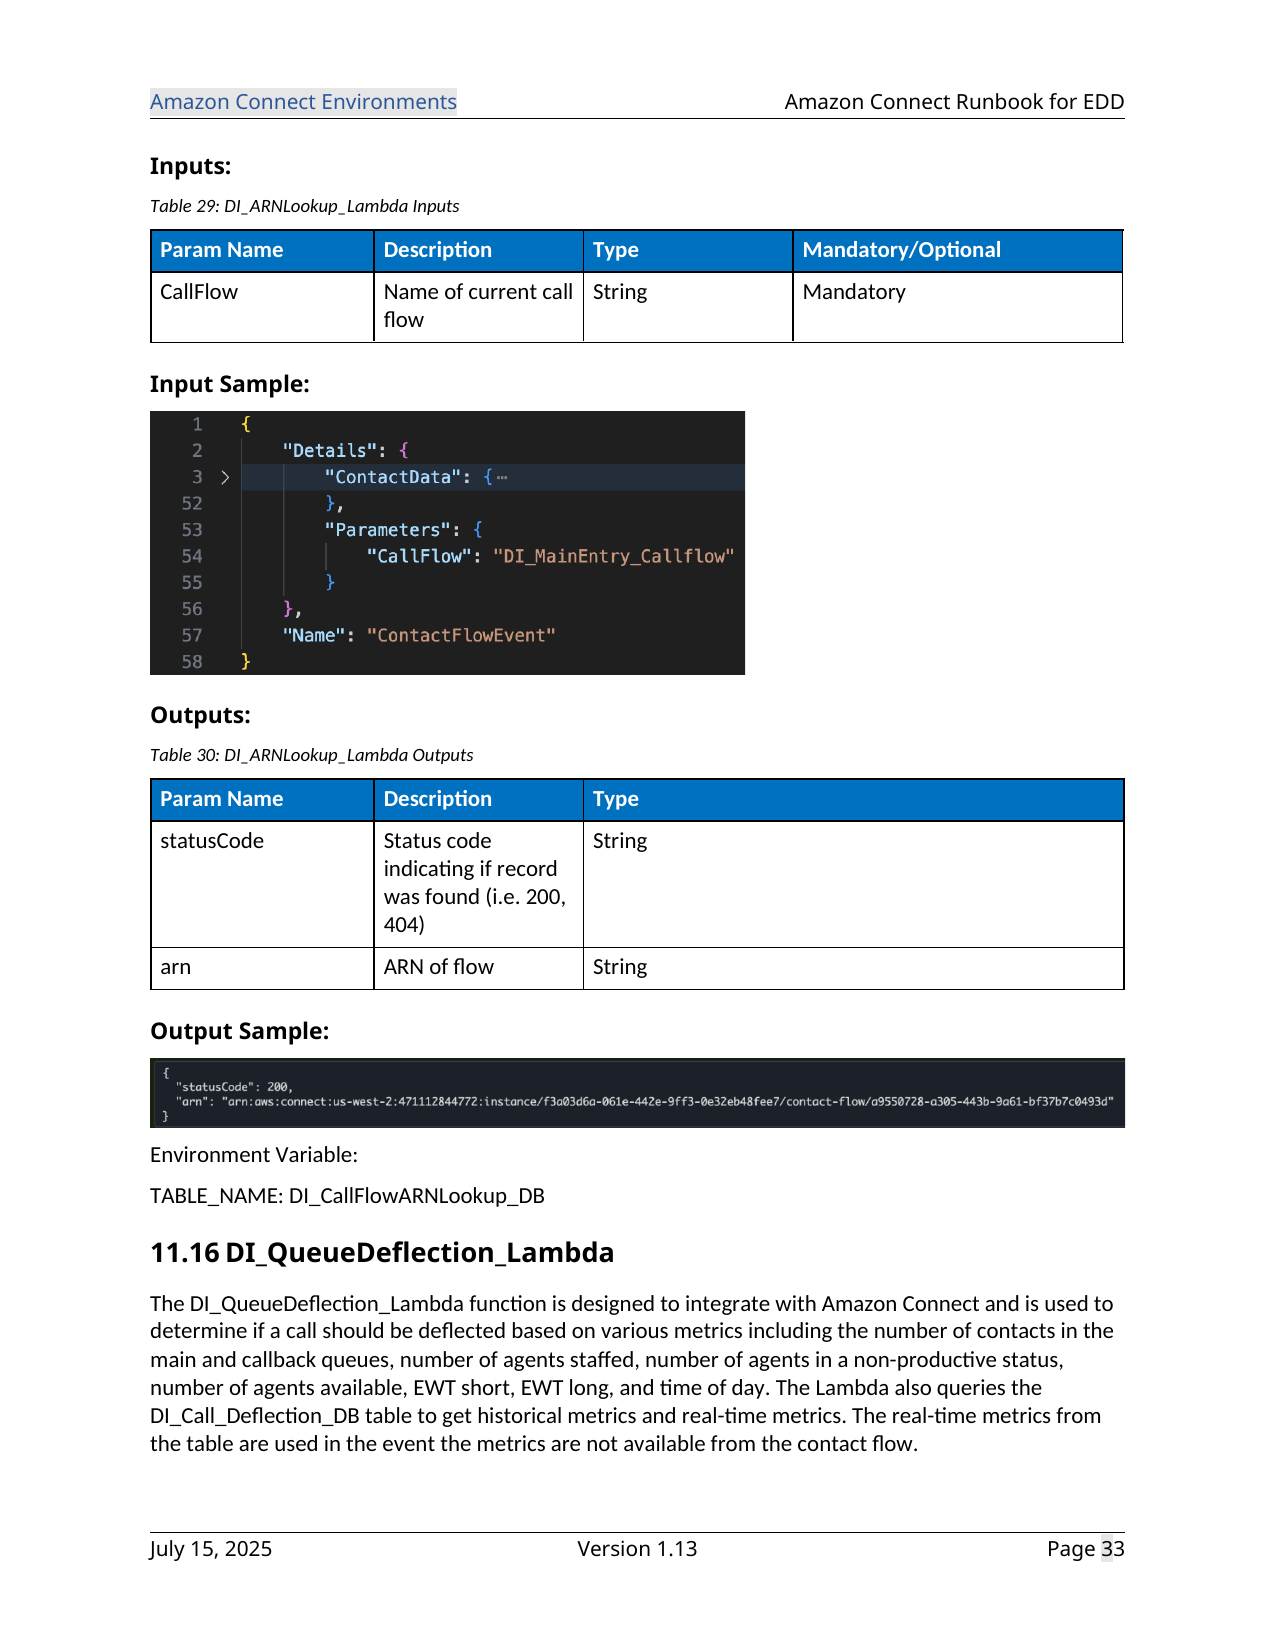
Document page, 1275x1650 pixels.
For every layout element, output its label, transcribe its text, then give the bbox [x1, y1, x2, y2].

subtitle DI_QueueDeflection_Lambda [150, 1234, 1125, 1271]
table_cell CallFlow [152, 273, 373, 341]
subtitle Inputs: [150, 150, 1125, 181]
table_cell Name of current call flow [375, 273, 583, 341]
table_header Param Name [152, 231, 373, 271]
table_header Param Name [152, 780, 373, 820]
subtitle Input Sample: [150, 368, 1125, 399]
table_cell String [584, 273, 792, 341]
table_cell Status code indicating if record was found (i.e. 200, 404) [375, 822, 583, 947]
text TABLE_NAME: DI_CallFlowARNLookup_DB [150, 1181, 1125, 1209]
table_cell String [584, 822, 1123, 947]
table_cell String [584, 948, 1123, 989]
table_cell statusCode [152, 822, 373, 947]
text Table 29: DI_ARNLookup_Lambda Inputs [150, 194, 1125, 217]
table_header Description [375, 780, 583, 820]
text The DI_QueueDeflection_Lambda function is designed to integrate with Amazon Connect and is used to determine if a call should be deflected based on various metrics including the number of contacts in the main and callback queues, number of agents staffed, number of agents in a non-productive status, number of agents available, EWT short, EWT long, and time of day. The Lambda also queries the DI_Call_Deflection_DB table to get historical metrics and real-time metrics. The real-time metrics from the table are used in the event the metrics are not available from the contact flow. [150, 1289, 1125, 1457]
table_header Type [584, 780, 1123, 820]
subtitle Outputs: [150, 699, 1125, 730]
table_header Type [584, 231, 792, 271]
picture [150, 411, 746, 675]
text Table 30: DI_ARNLookup_Lambda Outputs [150, 743, 1125, 766]
table_cell Mandatory [794, 273, 1122, 341]
subtitle Output Sample: [150, 1015, 1125, 1046]
table_cell arn [152, 948, 373, 989]
table_header Description [375, 231, 583, 271]
text Environment Variable: [150, 1140, 1125, 1168]
table_header Mandatory/Optional [794, 231, 1122, 271]
table_cell ARN of flow [375, 948, 583, 989]
picture [150, 1058, 1125, 1128]
